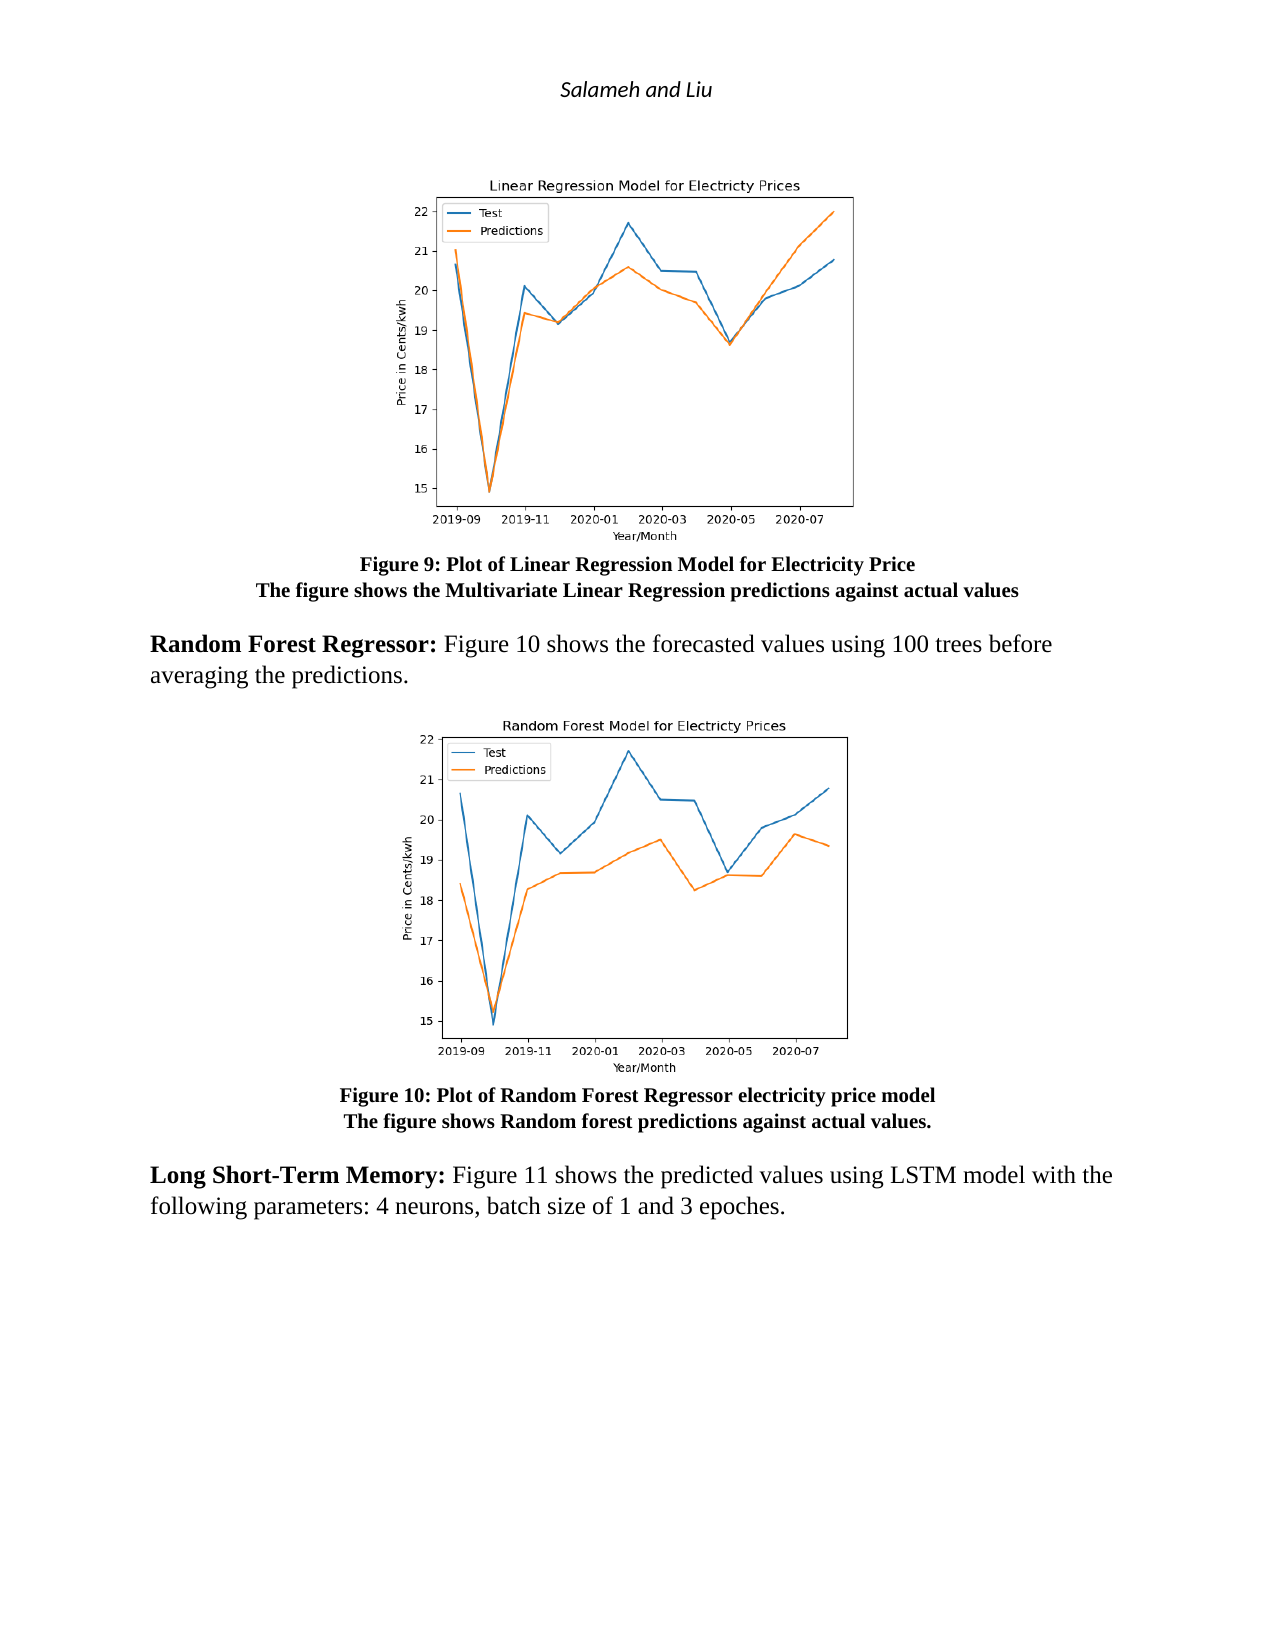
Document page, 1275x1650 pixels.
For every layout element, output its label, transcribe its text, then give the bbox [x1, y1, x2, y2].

text Figure 9: Plot of Linear Regression Model for Electricity Price [150, 552, 1125, 576]
text Random Forest Regressor: Figure 10 shows the forecasted values using 100 trees before averaging the predictions. [150, 629, 1125, 689]
text Long Short-Term Memory: Figure 11 shows the predicted values using LSTM model with the following parameters: 4 neurons, batch size of 1 and 3 epoches. [150, 1160, 1125, 1219]
picture [369, 150, 906, 550]
text Figure 10: Plot of Random Forest Regressor electricity price model [150, 1083, 1125, 1107]
picture [376, 691, 899, 1081]
text The figure shows Random forest predictions against actual values. [150, 1109, 1125, 1133]
text The figure shows the Multivariate Linear Regression predictions against actual values [150, 578, 1125, 602]
